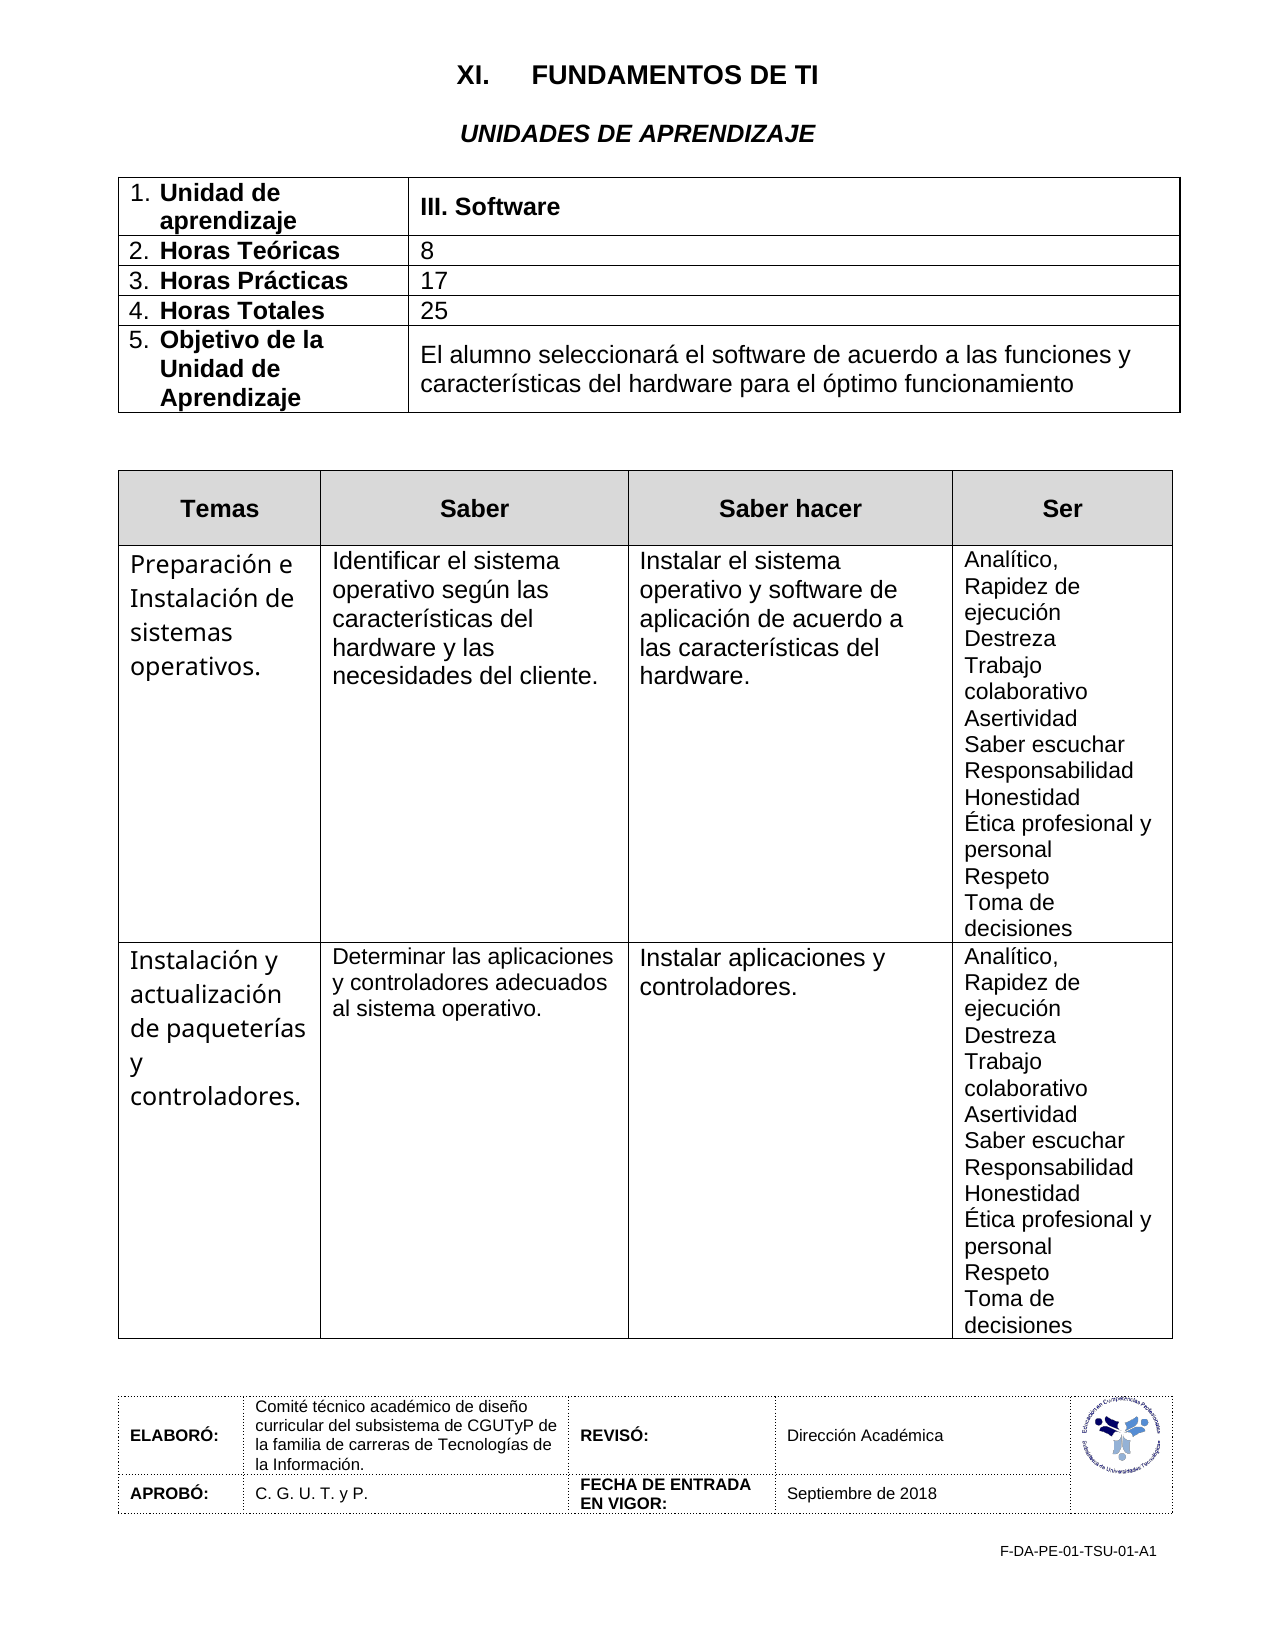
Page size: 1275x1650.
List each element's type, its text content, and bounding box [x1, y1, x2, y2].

table_cell Instalar aplicaciones y controladores. [629, 943, 952, 1338]
table_cell 8 [409, 236, 1179, 265]
table_header Saber [321, 471, 628, 545]
text UNIDADES DE APRENDIZAJE [118, 119, 1157, 148]
table_cell 17 [409, 266, 1179, 295]
list FUNDAMENTOS DE TI [118, 59, 1157, 90]
table_cell Objetivo de la Unidad de Aprendizaje [119, 326, 408, 412]
table_cell Horas Totales [119, 296, 408, 324]
table_cell Instalación y actualización de paqueterías y controladores. [119, 943, 320, 1338]
table_header Ser [953, 471, 1172, 545]
table_cell Instalar el sistema operativo y software de aplicación de acuerdo a las características del hardware. [629, 546, 952, 942]
table_cell El alumno seleccionará el software de acuerdo a las funciones y características del hardware para el óptimo funcionamiento [409, 326, 1179, 412]
table_cell Identificar el sistema operativo según las características del hardware y las necesidades del cliente. [321, 546, 628, 942]
table_cell Preparación e Instalación de sistemas operativos. [119, 546, 320, 942]
picture [1082, 1396, 1160, 1474]
table_header III. Software [409, 178, 1179, 235]
table_cell Horas Teóricas [119, 236, 408, 265]
table_cell 25 [409, 296, 1179, 324]
table_header Saber hacer [629, 471, 952, 545]
table_header Unidad de aprendizaje [119, 178, 408, 235]
table_cell Horas Prácticas [119, 266, 408, 295]
table_header Temas [119, 471, 320, 545]
table_cell Determinar las aplicaciones y controladores adecuados al sistema operativo. [321, 943, 628, 1338]
